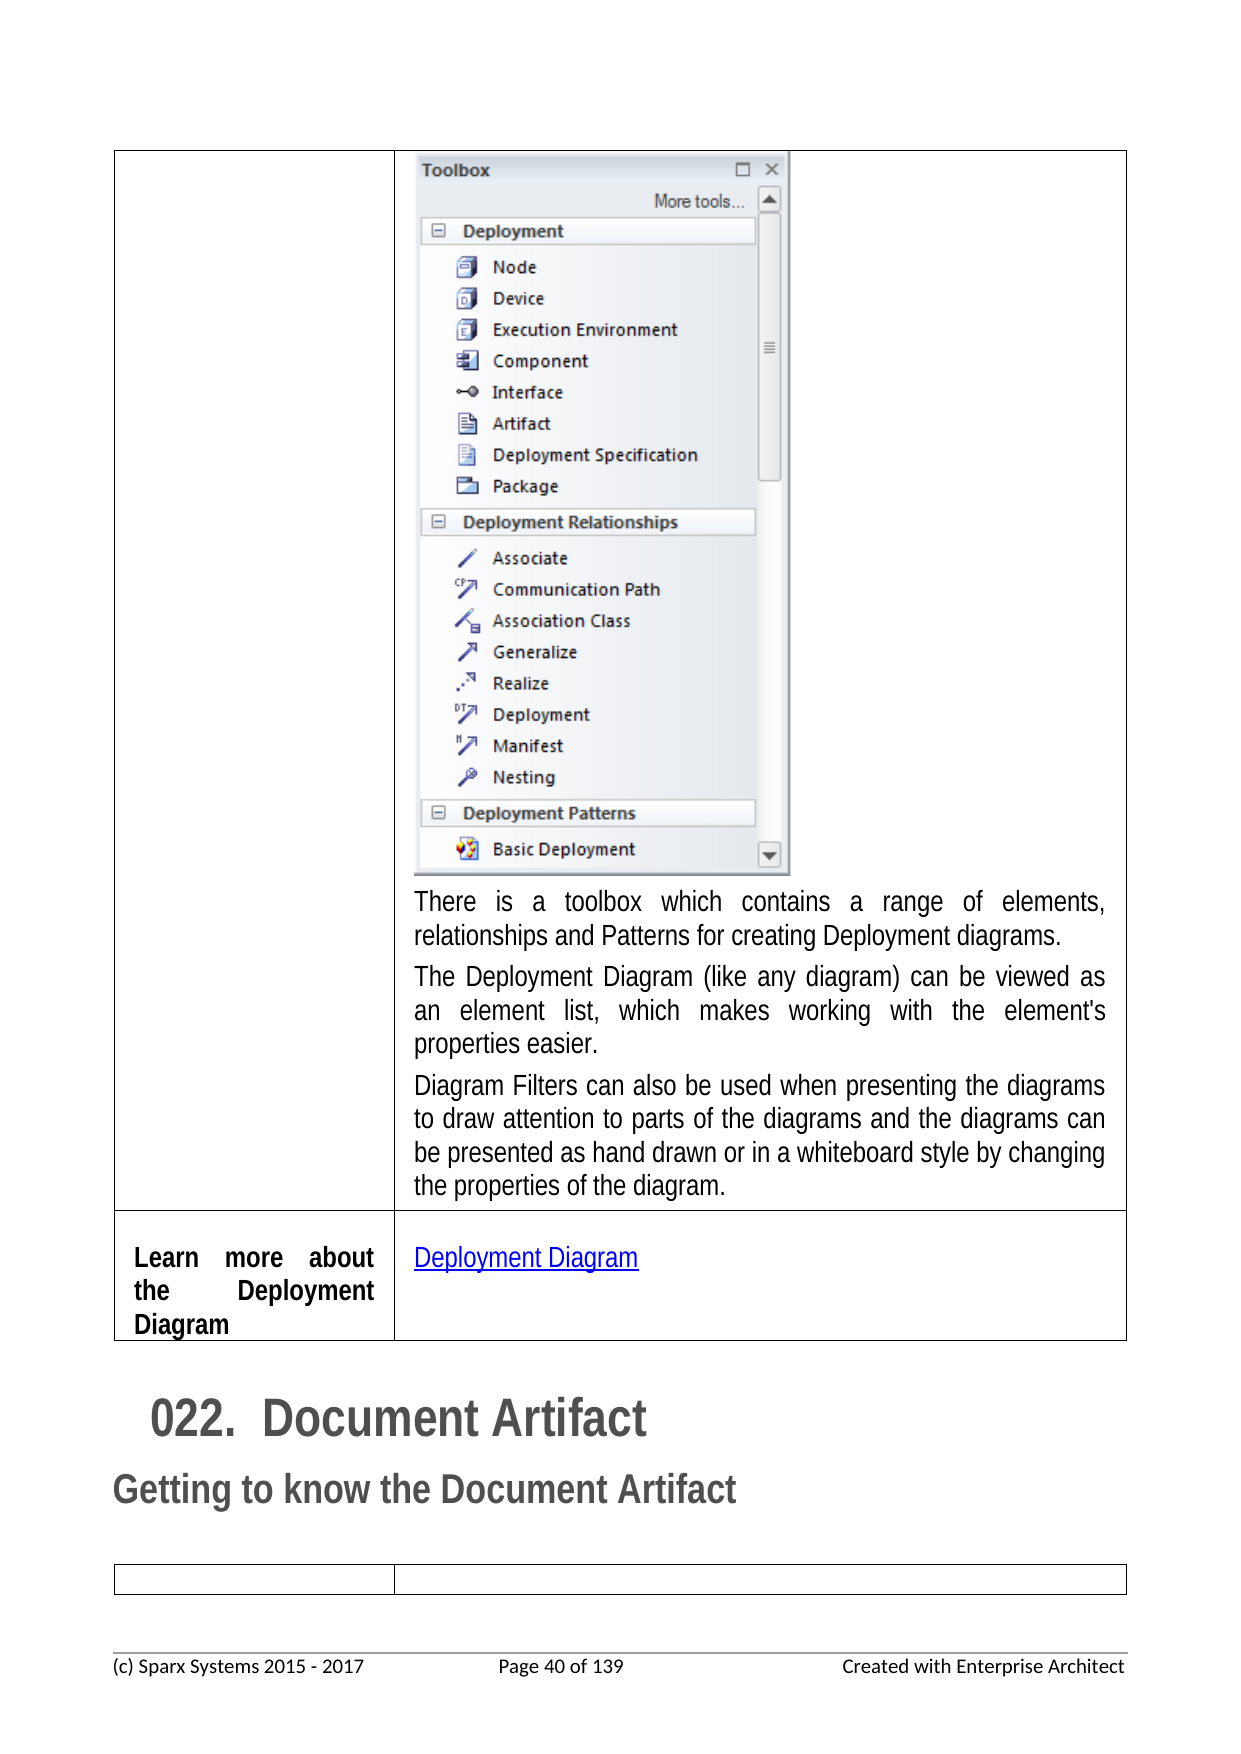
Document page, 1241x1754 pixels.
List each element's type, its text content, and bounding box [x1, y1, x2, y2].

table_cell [395, 151, 1126, 1210]
text Getting to know the Document Artifact [112, 1464, 1128, 1512]
table_cell Learn more about the Deployment Diagram [115, 1211, 394, 1340]
table_cell Deployment Diagram [395, 1211, 1126, 1340]
picture [413, 151, 791, 876]
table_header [115, 1565, 394, 1594]
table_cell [115, 151, 394, 1210]
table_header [395, 1565, 1126, 1594]
subtitle Document Artifact [150, 1385, 1128, 1447]
